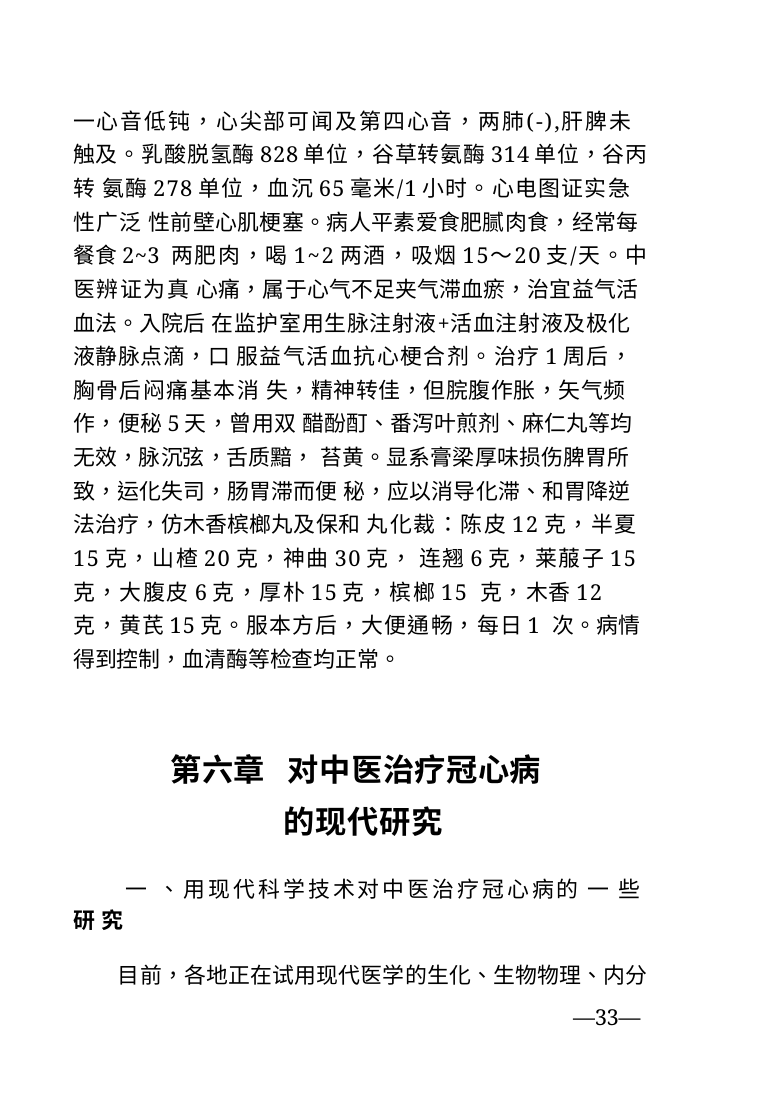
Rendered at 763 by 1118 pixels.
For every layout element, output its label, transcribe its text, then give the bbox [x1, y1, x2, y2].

text 一 、用现代科学技术对中医治疗冠心病的 一 些 研 究 [73, 874, 649, 935]
text 一心音低钝，心尖部可闻及第四心音，两肺(-),肝脾未 触及。乳酸脱氢酶828单位，谷草转氨酶314单位，谷丙转 氨酶278单位，血沉65毫米/1小时。心电图证实急性广泛 性前壁心肌梗塞。病人平素爱食肥腻肉食，经常每餐食2~3 两肥肉，喝1~2两酒，吸烟15～20支/天。中医辨证为真 心痛，属于心气不足夹气滞血瘀，治宜益气活血法。入院后 在监护室用生脉注射液+活血注射液及极化液静脉点滴，口 服益气活血抗心梗合剂。治疗1周后，胸骨后闷痛基本消 失，精神转佳，但脘腹作胀，矢气频作，便秘5天，曾用双 醋酚酊、番泻叶煎剂、麻仁丸等均无效，脉沉弦，舌质黯， 苔黄。显系膏梁厚味损伤脾胃所致，运化失司，肠胃滞而便 秘，应以消导化滞、和胃降逆法治疗，仿木香槟榔丸及保和 丸化裁：陈皮12克，半夏15克，山楂20克，神曲30克， 连翘6克，莱菔子15克，大腹皮6克，厚朴15克，槟榔15 克，木香12克，黄芪15克。服本方后，大便通畅，每日1 次。病情得到控制，血清酶等检查均正常。 [73, 106, 651, 674]
text 第六章 对中医治疗冠心病 的现代研究 [170, 747, 561, 842]
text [73, 960, 649, 989]
